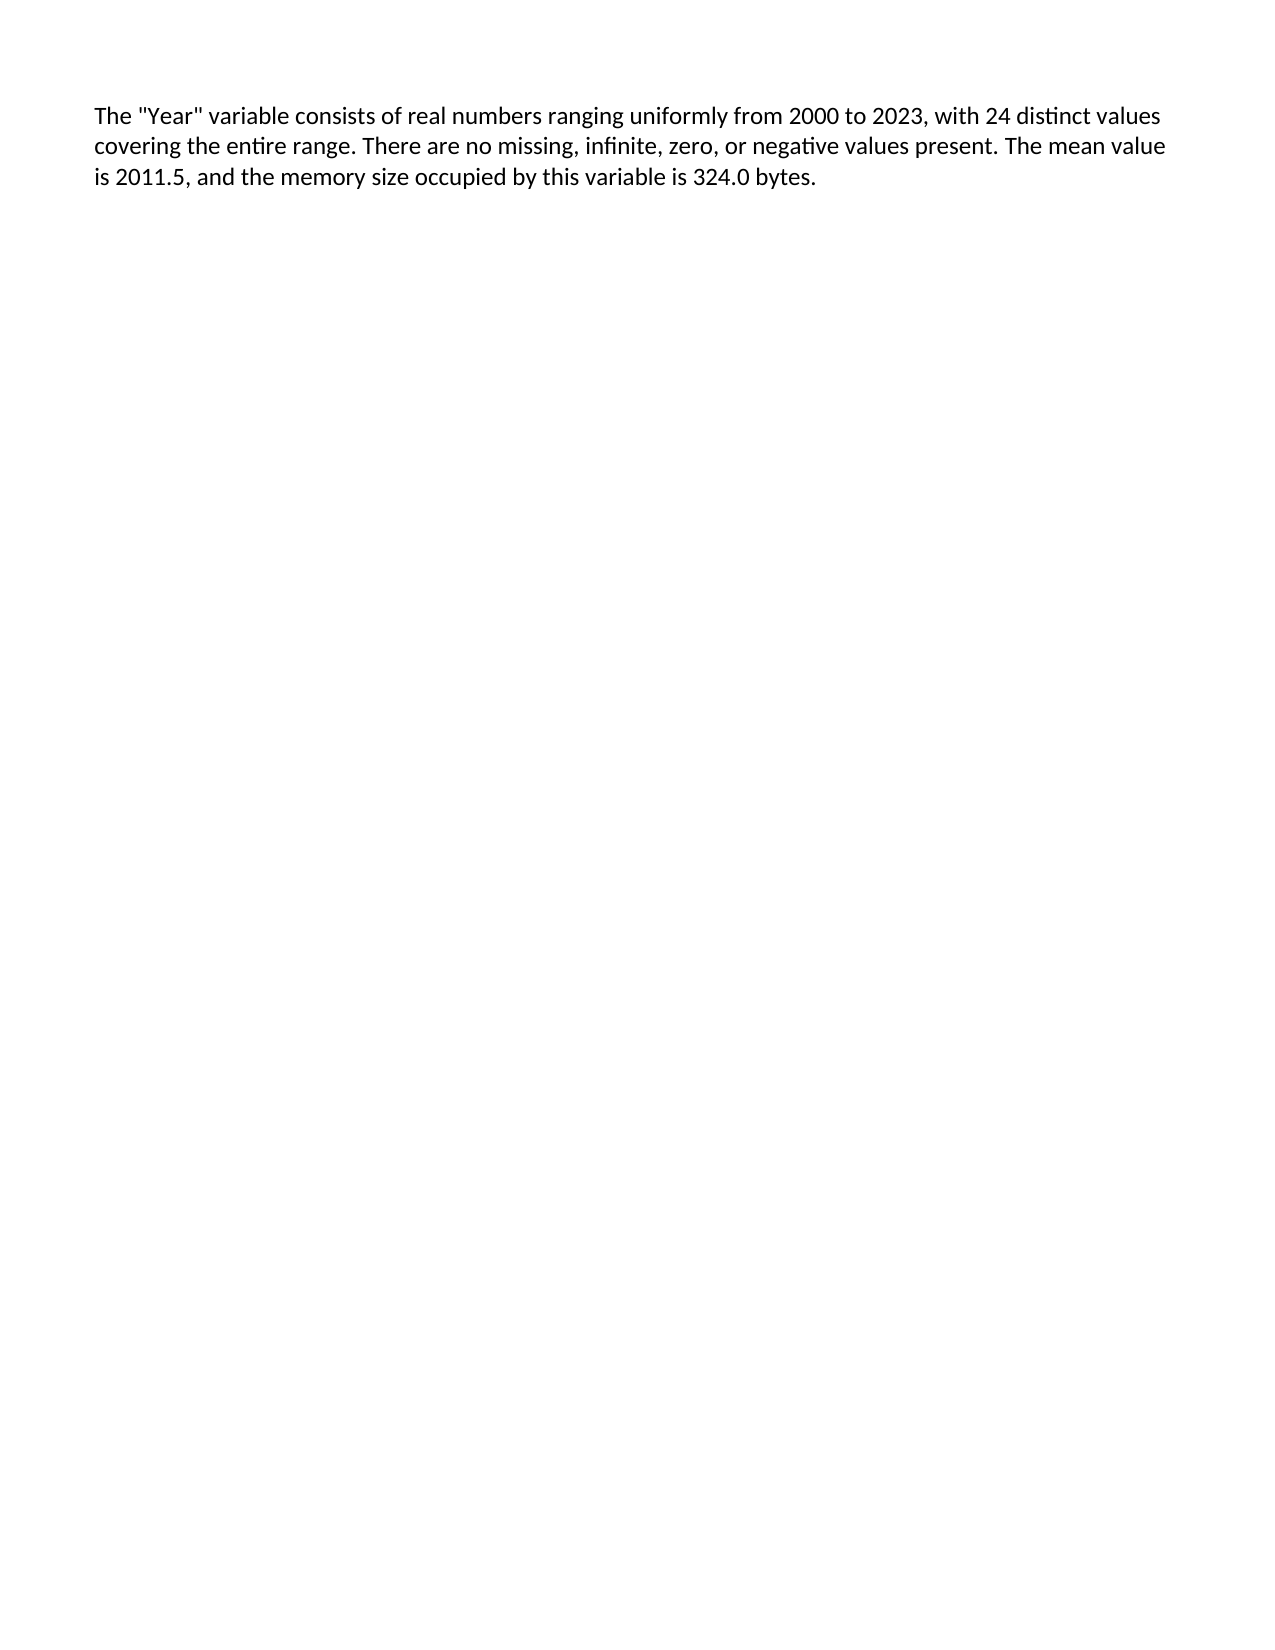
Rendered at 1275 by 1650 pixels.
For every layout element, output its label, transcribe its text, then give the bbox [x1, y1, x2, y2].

text The "Year" variable consists of real numbers ranging uniformly from 2000 to 2023, with 24 distinct values covering the entire range. There are no missing, infinite, zero, or negative values present. The mean value is 2011.5, and the memory size occupied by this variable is 324.0 bytes. [94, 100, 1187, 192]
